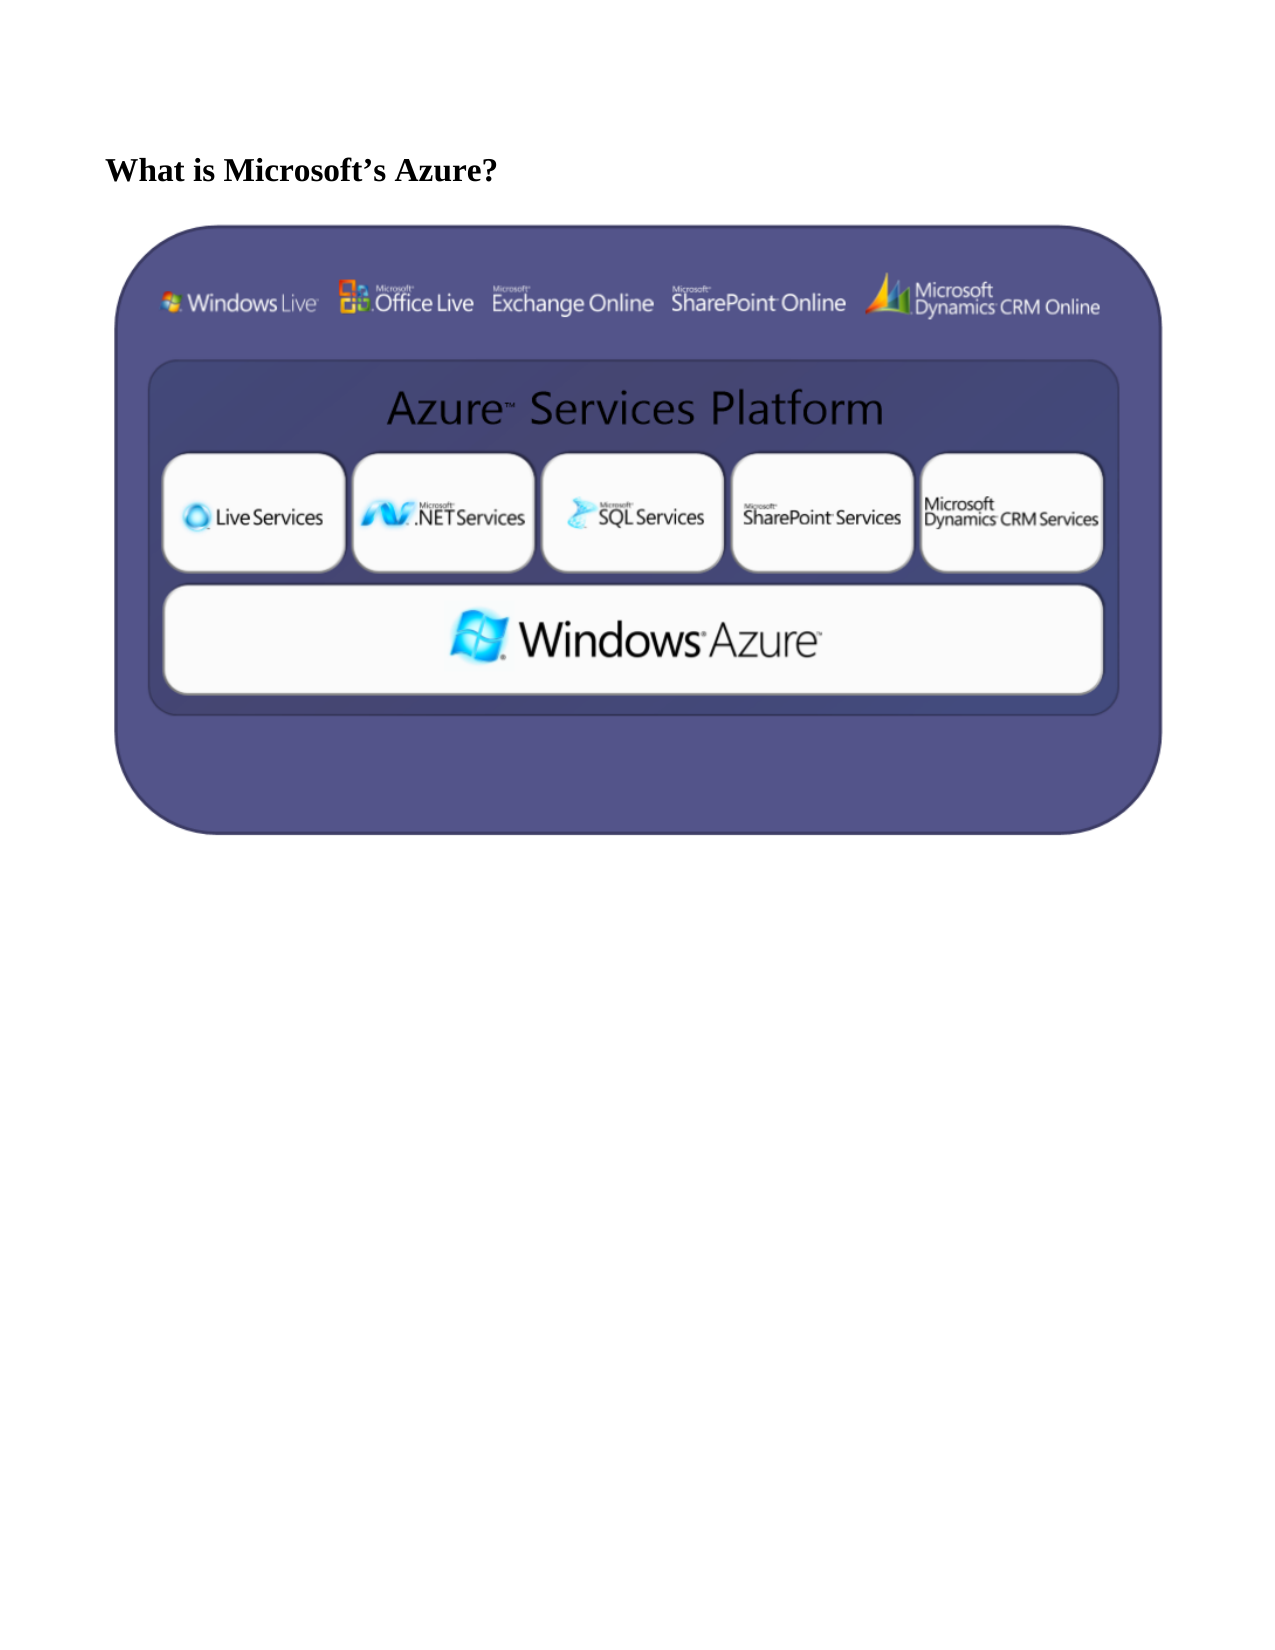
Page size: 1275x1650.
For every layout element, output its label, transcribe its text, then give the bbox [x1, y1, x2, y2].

picture [105, 215, 1170, 841]
text What is Microsoft’s Azure? [105, 150, 1170, 188]
